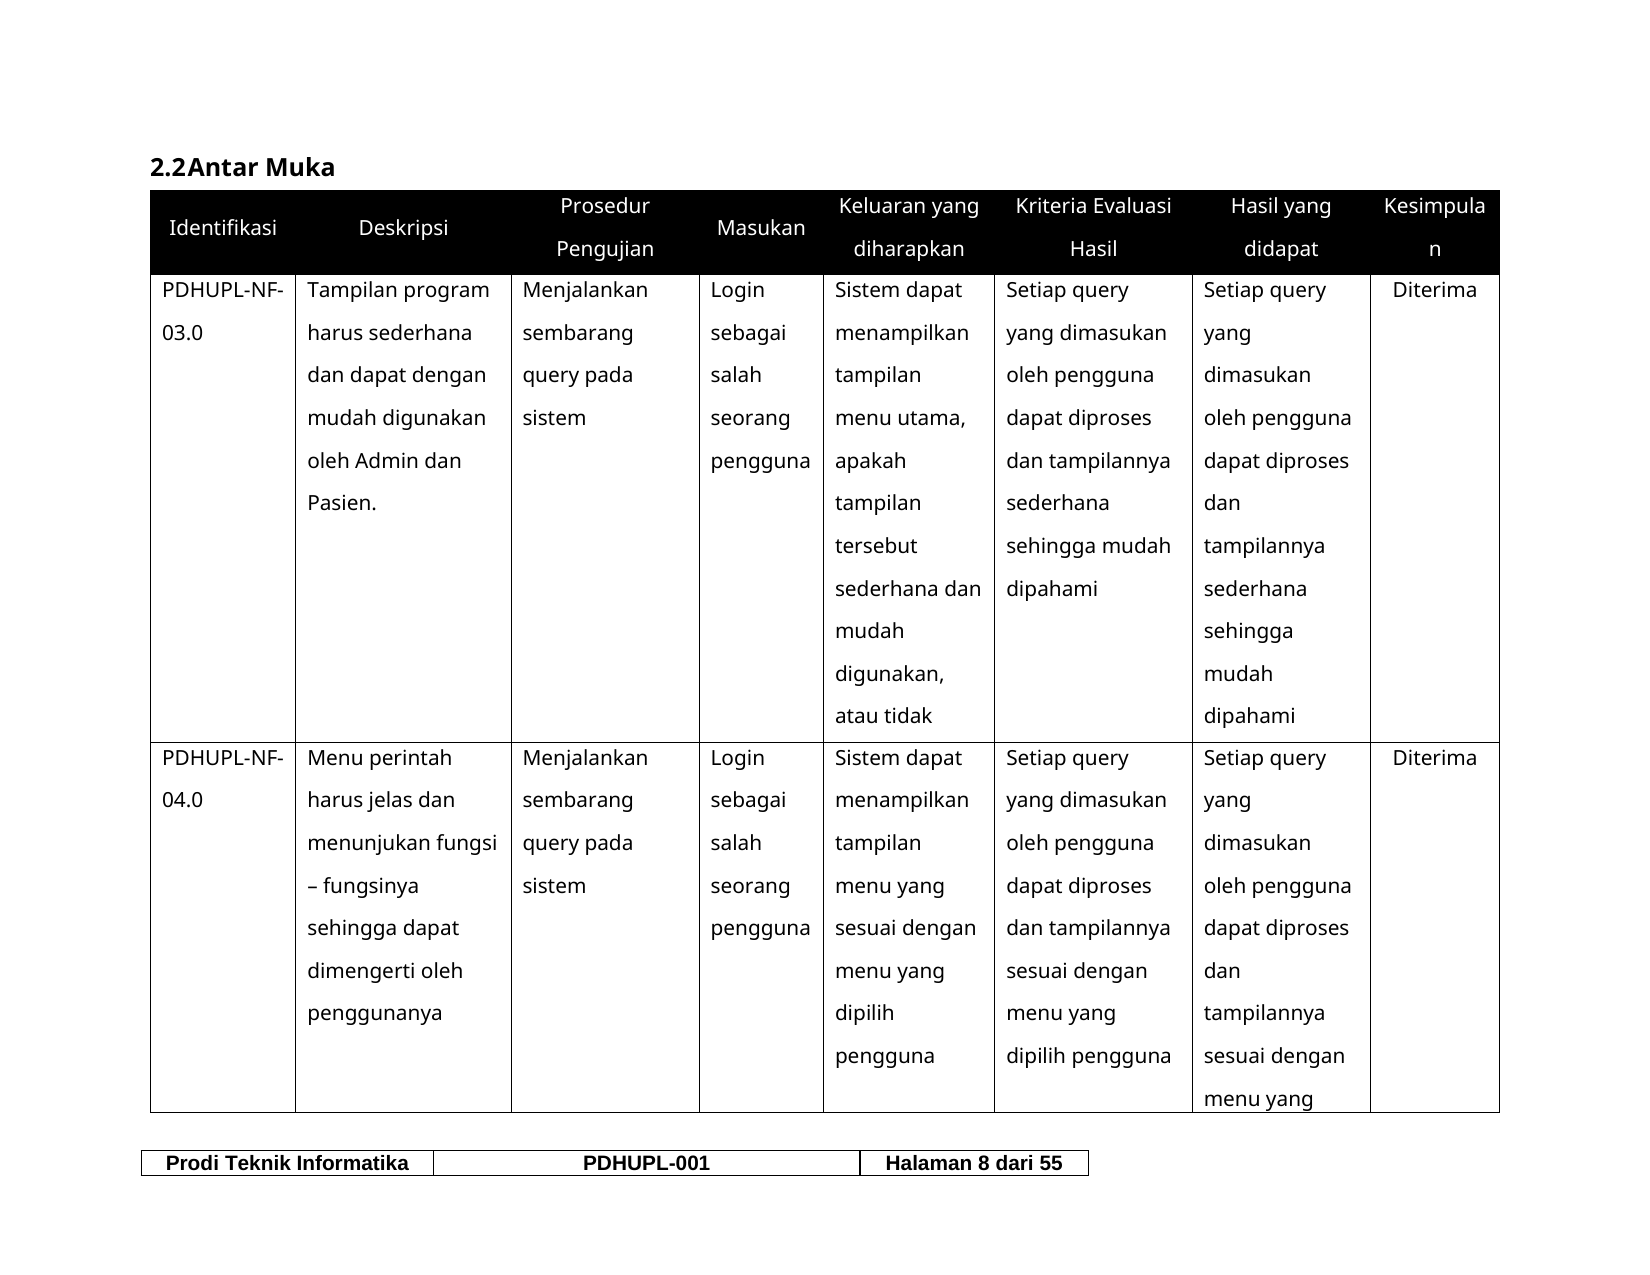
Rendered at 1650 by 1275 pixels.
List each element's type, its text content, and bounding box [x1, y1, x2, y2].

subtitle Antar Muka [150, 150, 1500, 184]
table_cell Setiap query yang dimasukan oleh pengguna dapat diproses dan tampilannya sederhana sehingga mudah dipahami [995, 275, 1192, 742]
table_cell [995, 743, 1192, 1112]
table_cell Diterima [1371, 743, 1499, 1112]
table_header Keluaran yang diharapkan [824, 191, 994, 274]
table_header Hasil yang didapat [1193, 191, 1370, 274]
table_header Prosedur Pengujian [512, 191, 699, 274]
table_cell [296, 743, 511, 1112]
table_header Identifikasi [151, 191, 295, 274]
table_cell Tampilan program harus sederhana dan dapat dengan mudah digunakan oleh Admin dan Pasien. [296, 275, 511, 742]
table_cell PDHUPL-NF-04.0 [151, 743, 295, 1112]
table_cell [1193, 743, 1370, 1112]
table_header Deskripsi [296, 191, 511, 274]
table_cell Sistem dapat menampilkan tampilan menu utama, apakah tampilan tersebut sederhana dan mudah digunakan, atau tidak [824, 275, 994, 742]
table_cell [824, 743, 994, 1112]
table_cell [512, 743, 699, 1112]
table_header Kesimpulan [1371, 191, 1499, 274]
table_header Masukan [700, 191, 823, 274]
table_cell Diterima [1371, 275, 1499, 742]
table_cell Login sebagai salah seorang pengguna [700, 275, 823, 742]
table_cell Menjalankan sembarang query pada sistem [512, 275, 699, 742]
table_cell PDHUPL-NF-03.0 [151, 275, 295, 742]
table_cell Setiap query yang dimasukan oleh pengguna dapat diproses dan tampilannya sederhana sehingga mudah dipahami [1193, 275, 1370, 742]
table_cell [700, 743, 823, 1112]
table_header Kriteria Evaluasi Hasil [995, 191, 1192, 274]
